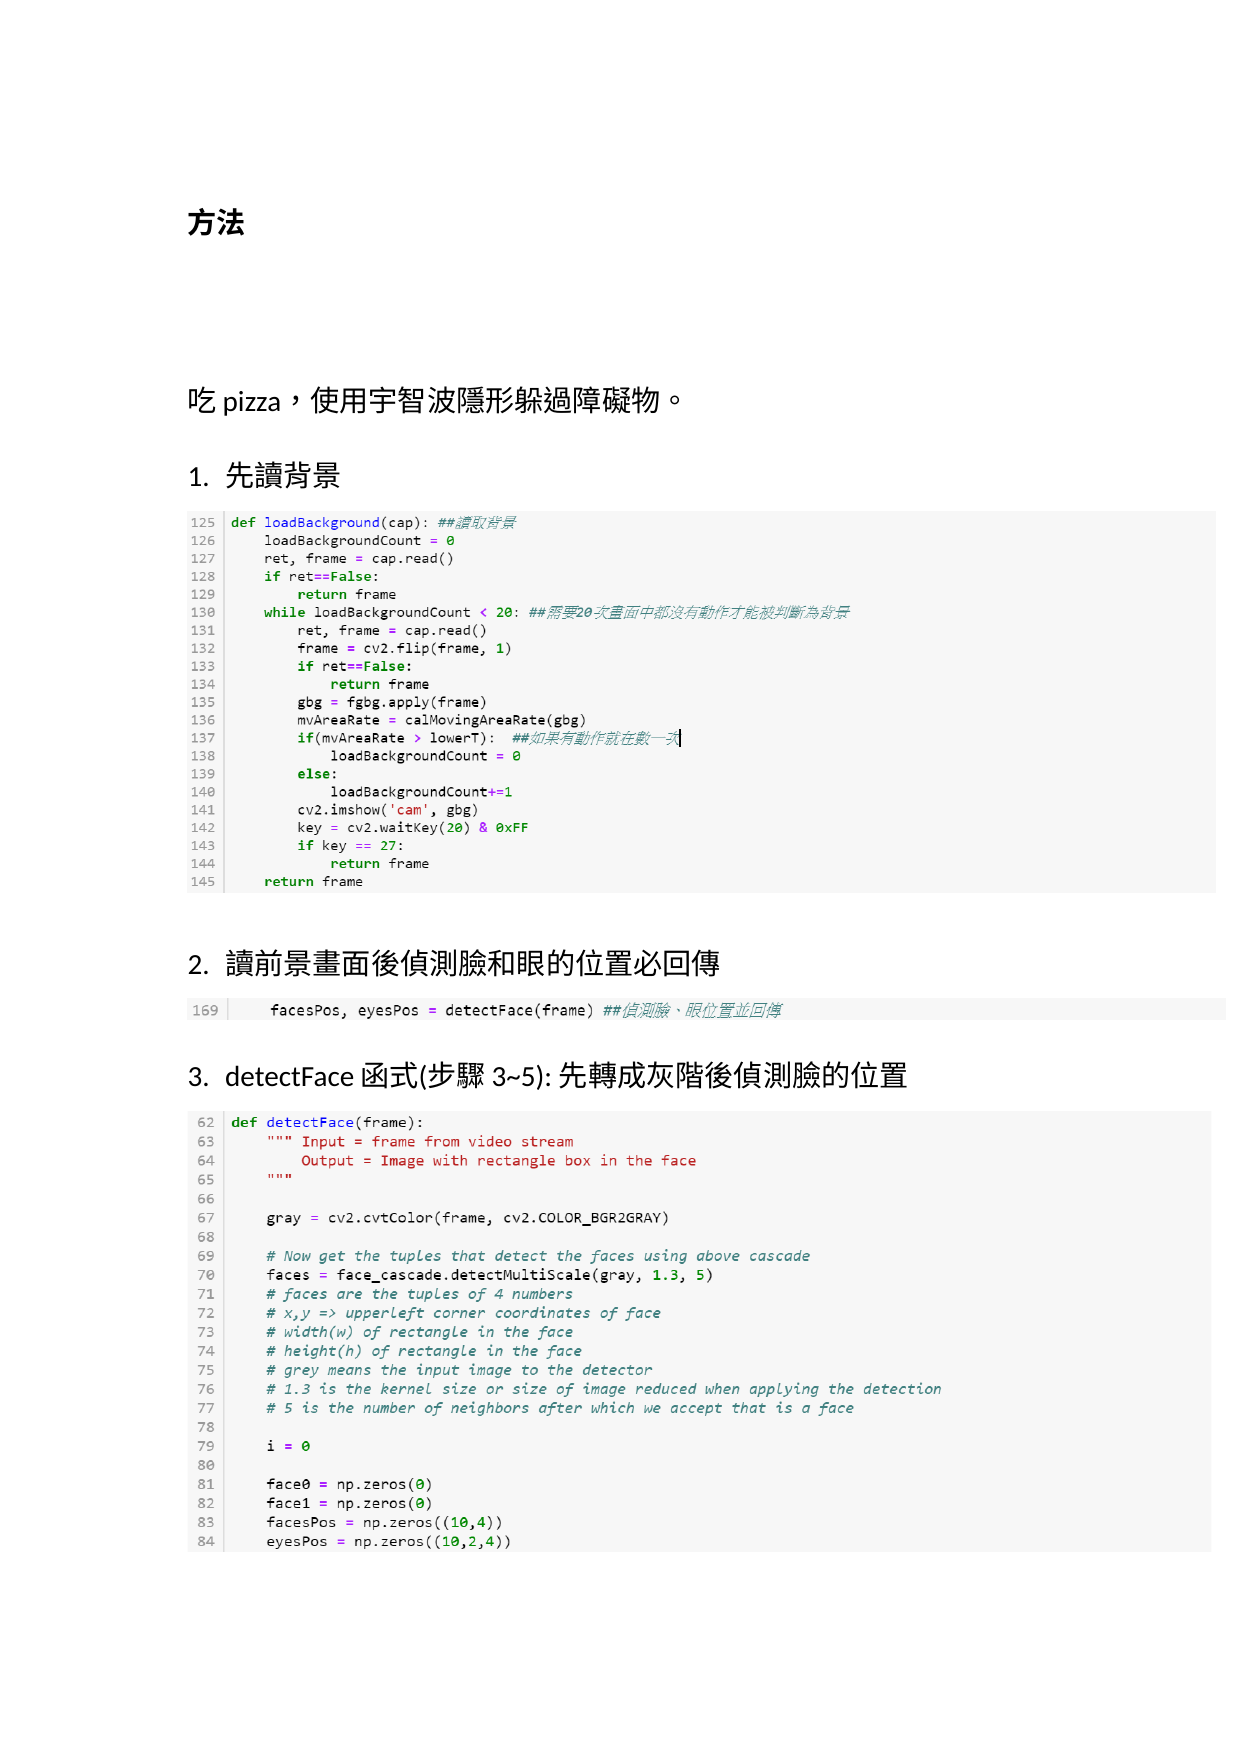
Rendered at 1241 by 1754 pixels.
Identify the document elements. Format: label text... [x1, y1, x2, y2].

subtitle 方法 [187, 183, 1053, 258]
picture [187, 1111, 1212, 1552]
list detectFace函式(步驟3~5): 先轉成灰階後偵測臉的位置 [187, 1037, 1053, 1111]
list 先讀背景 [187, 437, 1053, 511]
picture [187, 511, 1216, 893]
list 讀前景畫面後偵測臉和眼的位置必回傳 [187, 924, 1053, 998]
picture [187, 998, 1226, 1020]
text 吃pizza，使用宇智波隱形躲過障礙物。 [187, 362, 1053, 437]
